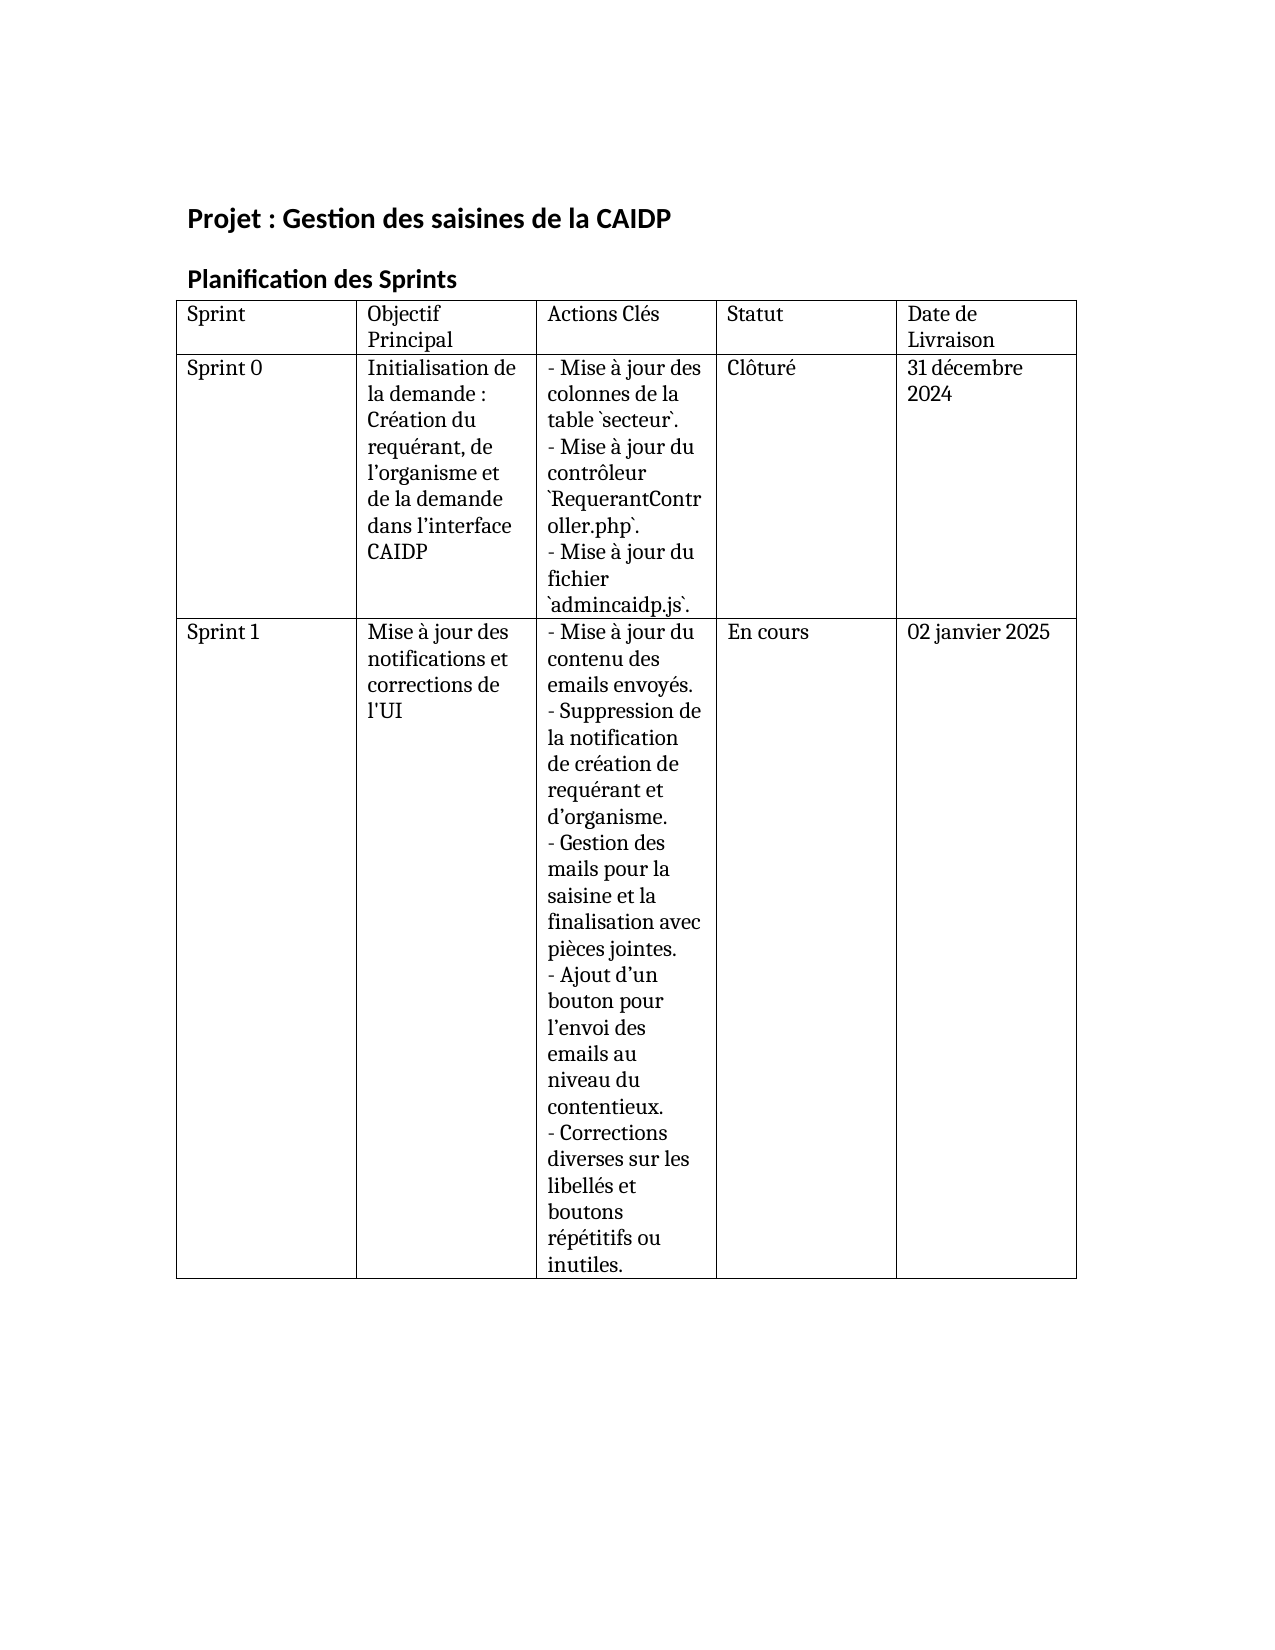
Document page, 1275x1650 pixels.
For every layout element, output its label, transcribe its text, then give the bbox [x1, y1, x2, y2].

subtitle Planification des Sprints [187, 262, 1087, 295]
table_cell 02 janvier 2025 [897, 619, 1076, 1278]
table_cell Sprint 1 [177, 619, 356, 1278]
table_header Objectif Principal [357, 301, 536, 353]
table_cell En cours [717, 619, 896, 1278]
table_cell Mise à jour des notifications et corrections de l'UI [357, 619, 536, 1278]
table_cell 31 décembre 2024 [897, 355, 1076, 618]
table_header Date de Livraison [897, 301, 1076, 353]
subtitle Projet : Gestion des saisines de la CAIDP [187, 200, 1087, 236]
table_cell Initialisation de la demande : Création du requérant, de l’organisme et de la demande dans l’interface CAIDP [357, 355, 536, 618]
table_header Statut [717, 301, 896, 353]
table_header Actions Clés [537, 301, 716, 353]
table_cell - Mise à jour des colonnes de la table `secteur`. - Mise à jour du contrôleur `RequerantController.php`. - Mise à jour du fichier `admincaidp.js`. [537, 355, 716, 618]
table_header Sprint [177, 301, 356, 353]
table_cell Sprint 0 [177, 355, 356, 618]
table_cell - Mise à jour du contenu des emails envoyés. - Suppression de la notification de création de requérant et d’organisme. - Gestion des mails pour la saisine et la finalisation avec pièces jointes. - Ajout d’un bouton pour l’envoi des emails au niveau du contentieux. - Corrections diverses sur les libellés et boutons répétitifs ou inutiles. [537, 619, 716, 1278]
table_cell Clôturé [717, 355, 896, 618]
